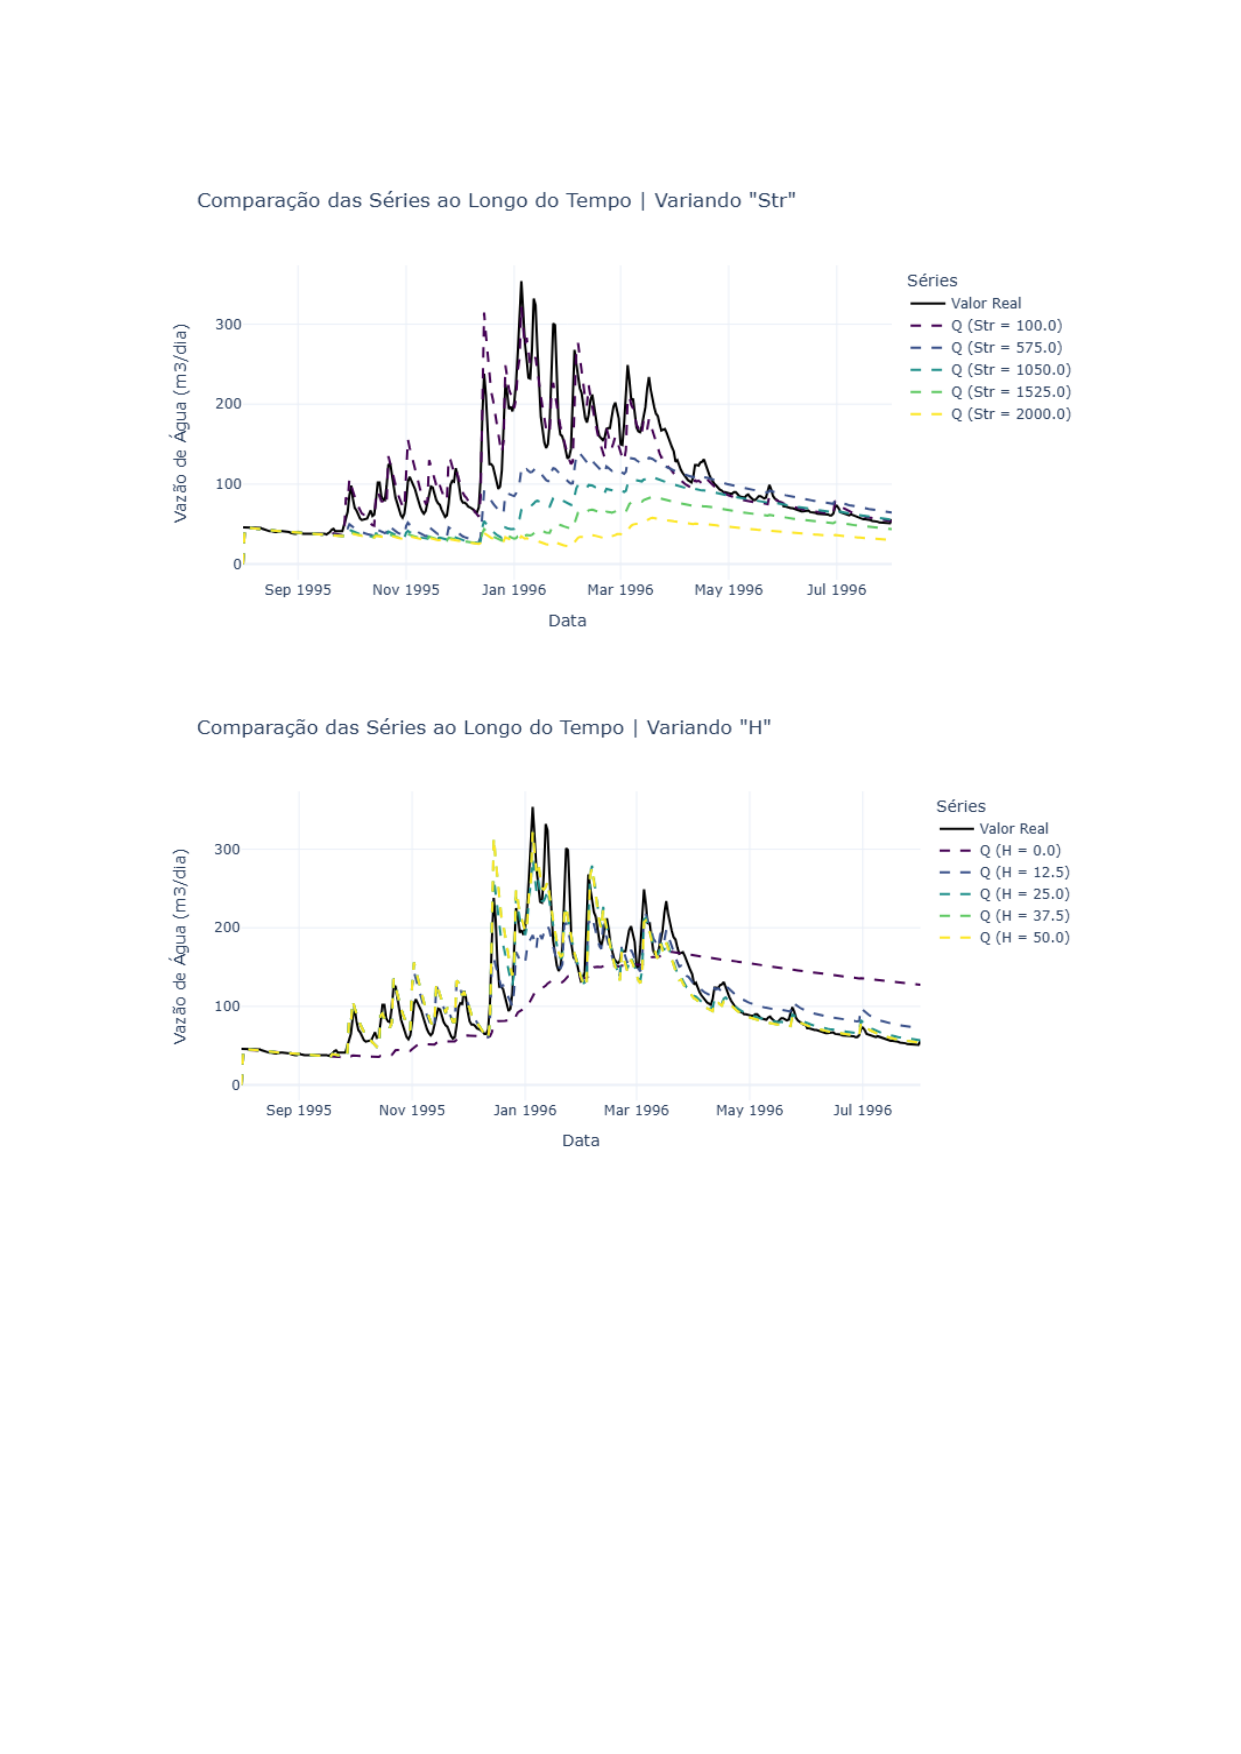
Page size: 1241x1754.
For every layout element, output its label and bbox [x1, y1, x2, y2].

picture [150, 677, 1091, 1192]
picture [150, 150, 1091, 673]
